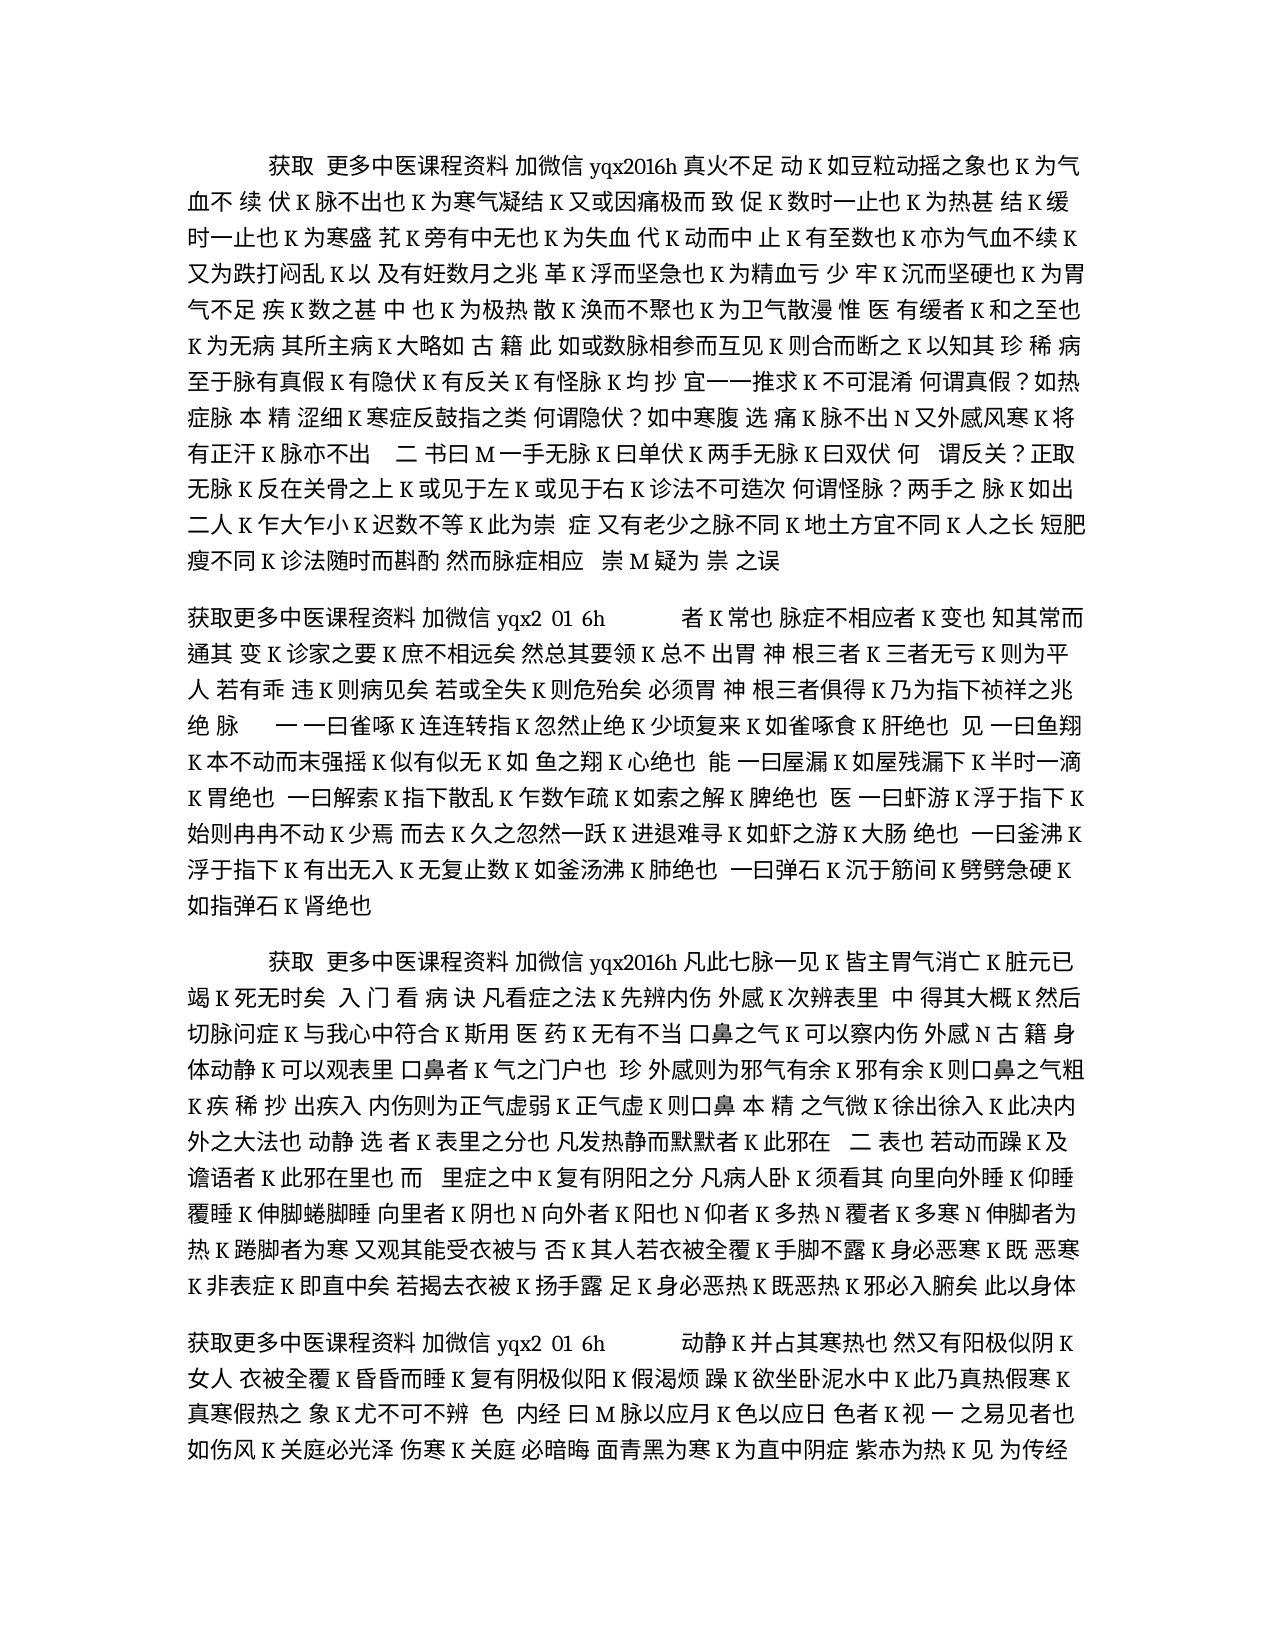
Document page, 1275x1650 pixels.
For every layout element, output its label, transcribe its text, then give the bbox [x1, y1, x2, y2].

text 获取更多中医课程资料 加微信 yqx2 01 6h 者K常也 脉症不相应者K变也 知其常而通其 变K诊家之要K庶不相远矣 然总其要领K总不 出胃 神 根三者K三者无亏K则为平人 若有乖 违K则病见矣 若或全失K则危殆矣 必须胃 神 根三者俱得K乃为指下祯祥之兆 绝 脉 一 一曰雀啄K连连转指K忽然止绝K少顷复来K 如雀啄食K肝绝也 见 一曰鱼翔K本不动而末强摇K似有似无K如 鱼之翔K心绝也 能 一曰屋漏K如屋残漏下K半时一滴K胃绝也 一曰解索K指下散乱K乍数乍疏K如索之解K 脾绝也 医 一曰虾游K浮于指下K始则冉冉不动K少焉 而去K久之忽然一跃K进退难寻K如虾之游K大肠 绝也 一曰釜沸K浮于指下K有出无入K无复止数K 如釜汤沸K肺绝也 一曰弹石K沉于筋间K劈劈急硬K如指弹石K 肾绝也 [187, 602, 1087, 921]
text 获取 更多中医课程资料 加微信 yqx2016h 真火不足 动K如豆粒动摇之象也K为气血不 续 伏K脉不出也K为寒气凝结K又或因痛极而 致 促K数时一止也K为热甚 结K缓时一止也K 为寒盛 芤K旁有中无也K为失血 代K动而中 止K有至数也K亦为气血不续K又为跌打闷乱K以 及有妊数月之兆 革K浮而坚急也K为精血亏 少 牢K沉而坚硬也K为胃气不足 疾K数之甚 中 也K为极热 散K涣而不聚也K为卫气散漫 惟 医 有缓者K和之至也K为无病 其所主病K大略如 古 籍 此 如或数脉相参而互见K则合而断之K以知其 珍 稀 病 至于脉有真假K有隐伏K有反关K有怪脉K均 抄 宜一一推求K不可混淆 何谓真假？如热症脉 本 精 涩细K寒症反鼓指之类 何谓隐伏？如中寒腹 选 痛K脉不出N又外感风寒K将有正汗K脉亦不出 二 书曰M一手无脉K曰单伏K两手无脉K曰双伏 何 谓反关？正取无脉K反在关骨之上K或见于左K 或见于右K诊法不可造次 何谓怪脉？两手之 脉K如出二人K乍大乍小K迟数不等K此为崇 症 又有老少之脉不同K地土方宜不同K人之长 短肥瘦不同K诊法随时而斟酌 然而脉症相应 崇M疑为 祟 之误 [187, 150, 1087, 577]
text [187, 1327, 1087, 1466]
text 获取 更多中医课程资料 加微信 yqx2016h 凡此七脉一见K皆主胃气消亡K脏元已竭K 死无时矣 入 门 看 病 诀 凡看症之法K先辨内伤 外感K次辨表里 中 得其大概K然后切脉问症K与我心中符合K斯用 医 药K无有不当 口鼻之气K可以察内伤 外感N 古 籍 身体动静K可以观表里 口鼻者K气之门户也 珍 外感则为邪气有余K邪有余K则口鼻之气粗K疾 稀 抄 出疾入 内伤则为正气虚弱K正气虚K则口鼻 本 精 之气微K徐出徐入K此决内外之大法也 动静 选 者K表里之分也 凡发热静而默默者K此邪在 二 表也 若动而躁K及谵语者K此邪在里也 而 里症之中K复有阴阳之分 凡病人卧K须看其 向里向外睡K仰睡覆睡K伸脚蜷脚睡 向里者K 阴也N向外者K阳也N仰者K多热N覆者K多寒N 伸脚者为热K踡脚者为寒 又观其能受衣被与 否K其人若衣被全覆K手脚不露K身必恶寒K既 恶寒K非表症K即直中矣 若揭去衣被K扬手露 足K身必恶热K既恶热K邪必入腑矣 此以身体 [187, 946, 1087, 1301]
